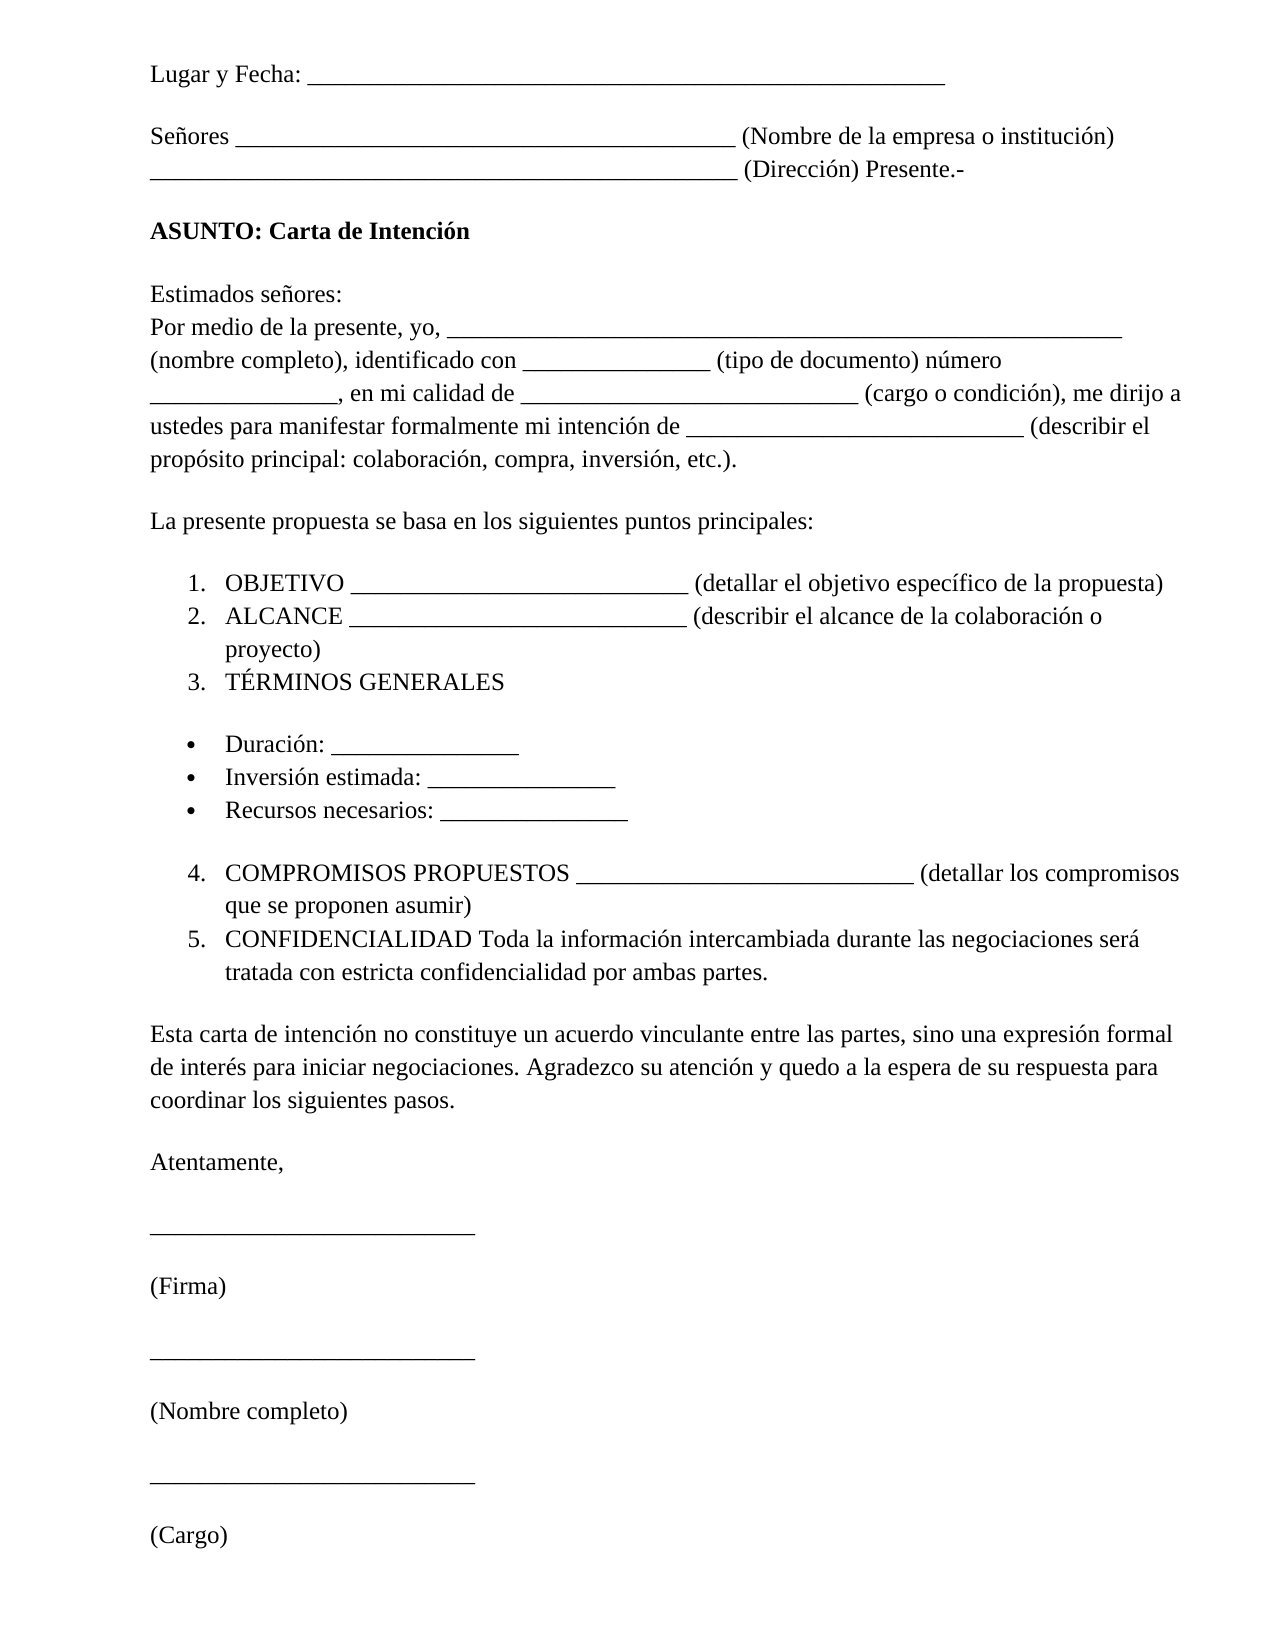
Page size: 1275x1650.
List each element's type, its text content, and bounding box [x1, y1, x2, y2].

text (Cargo) [150, 1520, 1196, 1549]
text Estimados señores: [150, 279, 1196, 307]
text (Nombre completo) [150, 1396, 1196, 1424]
list TÉRMINOS GENERALES [187, 667, 1196, 696]
text Lugar y Fecha: ___________________________________________________ [150, 59, 1196, 88]
list Inversión estimada: _______________ [187, 762, 1196, 791]
text Atentamente, [150, 1147, 1196, 1176]
text __________________________ [150, 1334, 1196, 1362]
text __________________________ [150, 1458, 1196, 1487]
text Por medio de la presente, yo, ______________________________________________________ (nombre completo), identificado con _______________ (tipo de documento) número _______________, en mi calidad de ___________________________ (cargo o condición), me dirijo a ustedes para manifestar formalmente mi intención de ___________________________ (describir el propósito principal: colaboración, compra, inversión, etc.). [150, 312, 1196, 472]
list ALCANCE ___________________________ (describir el alcance de la colaboración o proyecto) [187, 601, 1196, 663]
text (Firma) [150, 1271, 1196, 1300]
list CONFIDENCIALIDAD Toda la información intercambiada durante las negociaciones será tratada con estricta confidencialidad por ambas partes. [187, 924, 1196, 985]
text __________________________ [150, 1209, 1196, 1238]
list Recursos necesarios: _______________ [187, 795, 1196, 824]
list Duración: _______________ [187, 729, 1196, 758]
text Esta carta de intención no constituye un acuerdo vinculante entre las partes, sino una expresión formal de interés para iniciar negociaciones. Agradezco su atención y quedo a la espera de su respuesta para coordinar los siguientes pasos. [150, 1019, 1196, 1114]
text ASUNTO: Carta de Intención [150, 216, 1196, 245]
list COMPROMISOS PROPUESTOS ___________________________ (detallar los compromisos que se proponen asumir) [187, 858, 1196, 919]
text Señores ________________________________________ (Nombre de la empresa o institución) _______________________________________________ (Dirección) Presente.- [150, 121, 1196, 183]
list OBJETIVO ___________________________ (detallar el objetivo específico de la propuesta) [187, 568, 1196, 597]
text La presente propuesta se basa en los siguientes puntos principales: [150, 506, 1196, 535]
